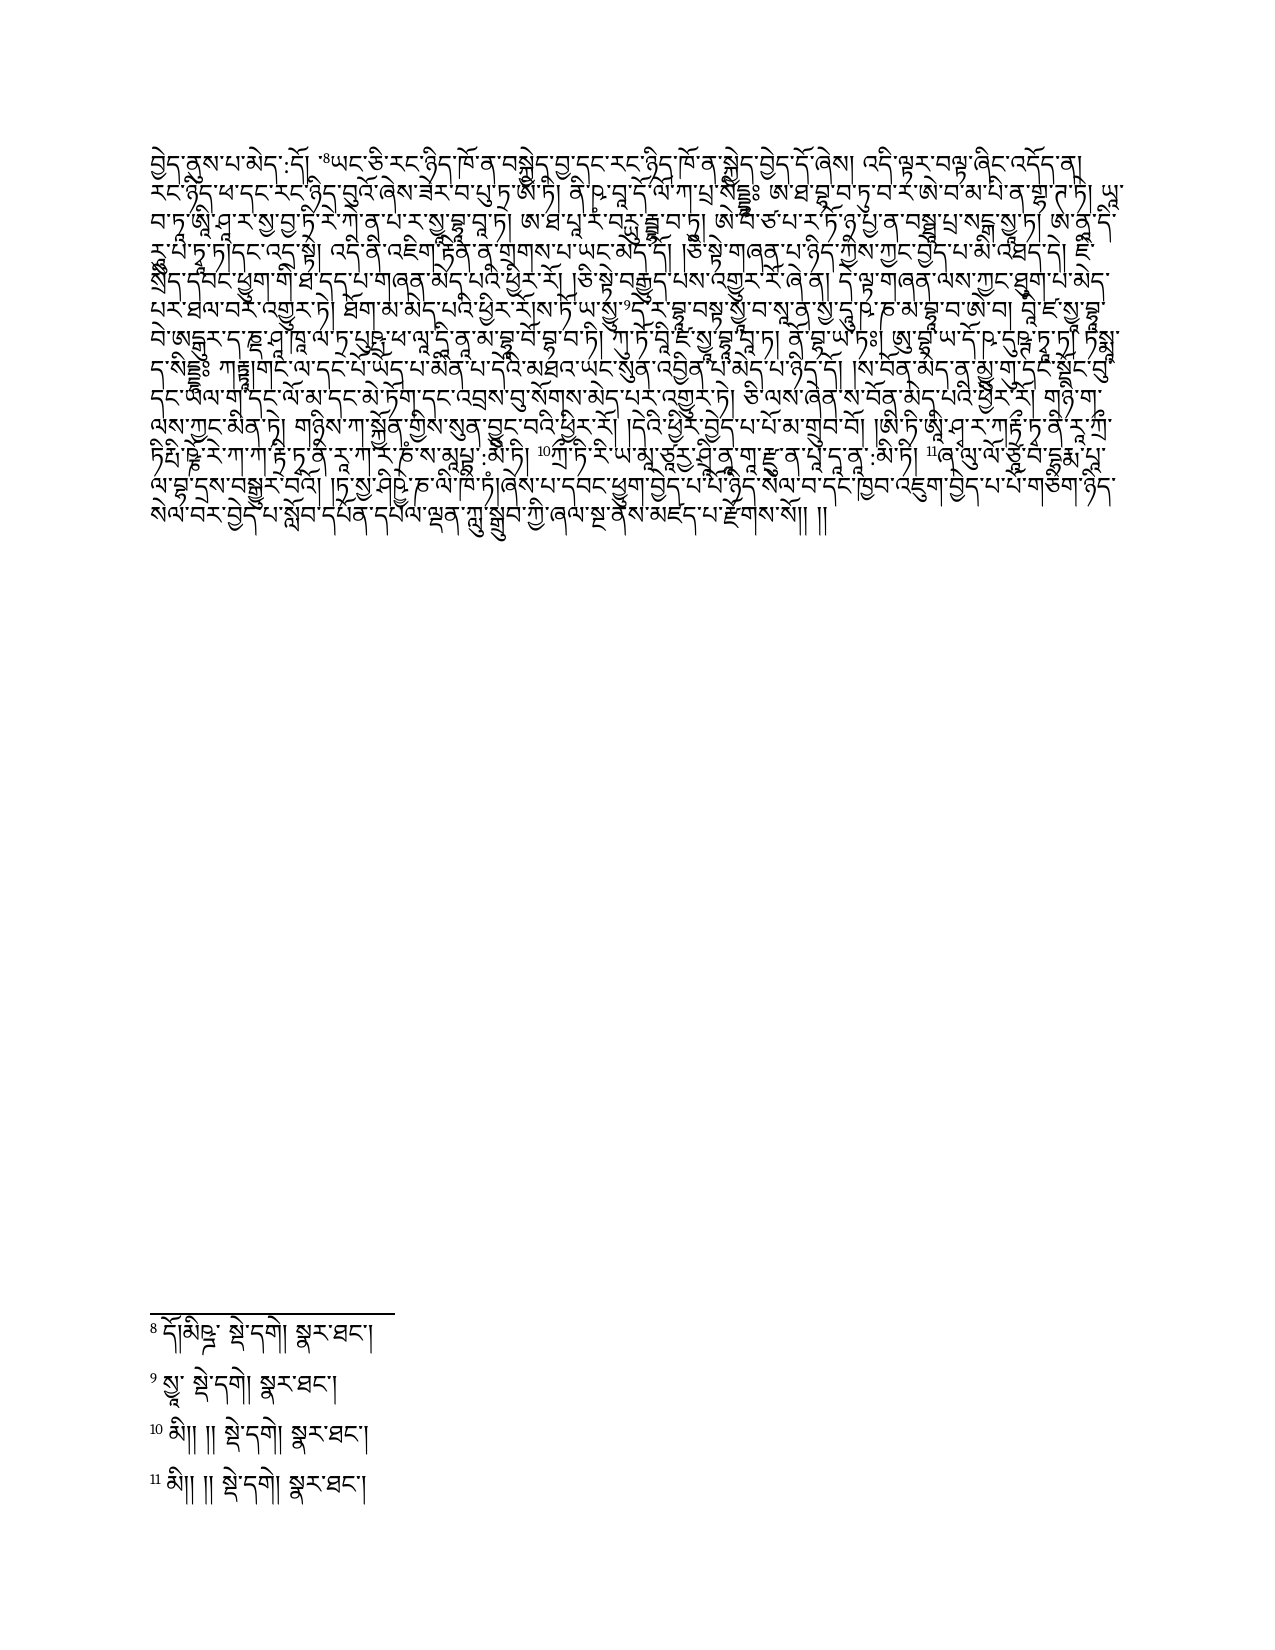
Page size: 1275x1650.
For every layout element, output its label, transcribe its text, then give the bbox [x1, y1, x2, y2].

text ༄༅། །​དབང་ཕྱུག་བྱེད་པ་པོ་ཉིད་སེལ་བ་དང་ཁྱབ་འཇུག་བྱེད་པ་པོ་གཅིག་ཉིད་སེལ་བར་བྱེད་པ་བཞུགས།༄༅༅། །​རྒྱ་གར་སྐད་དུ། ཨཱི་ཤྭ་ར། ཀ་རྷྲྀ་ཏྭ་ནི་རཱ། ཀྲྀ་ཏི་བྡིཥྞོ་རེ་ཀ་ཀརྷྲྶྀ་ཏྭ་ནི་རཱ་ཀ་ར་ནྲཾ་ནཱ་མ། །​གུ་རོཿ པ་:དཱ་མཱ་ཛ་ན་ཏྭཱ་བཛྲ་ས་ཏྭཾ་ཙ་བྟཀྟི་ཏཿ། སུ་ཤི་ཥྱ་པྲ་ཏི་བོདྷཱ་རྛཾ་ཀྲྀ་པ་ཡཱ་ལི་ཁྱ་ཏེ་མ་ཡཱ།༄༅། །​བོད་སྐད་དུ། དབང་ཕྱུག་བྱེད་པ་པོ་ཉིད་སེལ་བ་དང་ཁྱབ་འཇུག་བྱེད་པ་པོ་གཅིག་ཉིད་སེལ་བར་བྱེད་པ་ཞེས་བྱ་བ་སངས་རྒྱས་ལ་ཕྱག་འཚལ་ལོ། །​བླ་མའི་ཞབས་ཀྱི་ཆུ་སྐྱེས་དང་། །​སྡོམ་སེམས་ལའང་གུས་བཏུད་ནས། །​སློབ་མ་བཟང་པོས་རྟོགས་བྱའི་ཕྱིར། །​བདག་གིས་བརྩེ་བས་བྲི་བར་བྱ།ཨ་སྟི་པུ་ན་རཱི་ཤྭ་རཿ ཀརྟྱཱ་ས་ཨེ་བ་བི་ཙཱ་ཏྱ་ཏཱཾ། ཡཿ ཀ་རོ་ཏི་ས་ཀརྞྞ། །​ཡཿ ཀྲི་ཡཱཾ་ཀ་རོ་ཏི་ས་ཀརྞྞ། སཾ་ཛྙོ་བྷ་བ་ཏི། ཨ་ཏྲ་ཙ་བ་ཡཾ་བྲུ་མཿ། །​ཀི་མ་སཽ་སིདྡྷིཾ་ཀ་རོ་ཏི་ཨ་ཐ་ཨ་སིདྡྷཾ་བྷ། ཨ་ཏྲ་སིདྡྷཾ་ཏཱ་བ་ཏ་ན་གུ་རུ་ཏེ།ཡང་དབང་ཕྱུག་བྱེད་པ་པོ་ཉིད་དུ་ཡོད་ཅེས་པ་འདི་ལ་རྣམ་པར་དཔྱད་པར་བྱའོ། །​གང་བྱེད་པ་དེ་བྱེད་པ་པོ་དང་། གང་བྱ་བ་བྱེད་པ་དེ་བྱེད་པ་པོའི་མིང་དུ་འགྱུར་ན། འདི་ལ་ཡང་ཁྱེད་རྣམས་ལ་སྨྲས་པ། ཅི་འདི་གྲུབ་པ་ཞིག་བྱེད་དམ་འོན་ཏེ་མ་གྲུབ་པ་ཞིག་བྱེད། །​དེ་ལ་གྲུབ་པ་ནི་རེ་ཤིག་མི་བྱེད་དེ།སཱ་དྷ་མཱ་བྷཱ་པཱ་ཧ། ཡ་ཐཱ་སིདྡྷེ་པུརྒ་ལེ་པུ་ནཿ ཀཱ་ར་ཎ་ཏྭཾ་ཀྀརྟྭ་ཏྭཾ་ན་སྟི་པྲཱ་གེ་པ་སིདྡྷ་ཏྭཱ་ཏ། ཨ་ཐཱ་སི་དྡྷཱིཾ་ཀ་རོ་ཏི་ཙེ་ཏ། བཱ་ལུ་ཀཱ་ཏཻ་ལ་མ་སིདྡྷཾ། ཀཱུརྨྨ་ལོ་མཱ་དི་ཀ་མ་སིདྡྷཾ། ཨེ་ཏ་དེ་བ་ཀ་རོ་ཏུ། པུ་ན་ར་ཏྲ་ཀརྟྟྲྀ་ཏྭཾ་ན་ཤཀྣོ་ཏི།སྒྲུབ་བྱེད་མེད་བའི་ཕྱིར་རོ། །​དཔེར་ན་གང་ཟག་འགྲུབ་པ་ལ་ཡང་རྒྱུའི་བྱེད་པ་ཉིད་བྱེད་པ་པོར་མེད་དེ། །​སྔོན་ཉིད་དུ་གྲུབ་པའི་ཕྱིར་རོ། །​ཅི་སྟེ་མ་གྲུབ་པ་བྱེད་ན། བྱེ་མ་ལ་ཏིལ་མར་མ་གྲུབ་པ་དང་། རུས་སྦལ་གྱི་སྤུ་ལ་སོགས་པ་མ་གྲུབ་པས། དེ་ཉིད་བྱེད་ན། ཡང་འདིར་བྱེད་པ་པོ་ཉིད་ཀྱིས་མི་འགྲུབ་སྟེ།ཀུ་ཏཿ ཨ་སིདྡྷཾ་ཏྭ་བྷཱ་བཱ་ཏ། ཨེ་བ་མ་སཽ་ཨ་ཐ་སིདྡྷཱ་སིདྡྷཾ་ཀ་རོ་ཏི་ཏ་ད་པི་ན་གྷ་ཊ་ཏེ། ཕ་ར་སྤ་ར་བི་རོཏྡྷ་ཏ། ཡཿ སིདྡྷཿ ས་སིདྡྷ་ཨེ་བ་ཡོརྡ་སིདྡྷཿས་ཨེ་བཱ་སིདྡྷཿ། ཨེ་བཾ་ཏ་ད་ན་ཡོཿ པ་ར་སྦུ་ར་བི་རོ་དྷཿ སྱཱ་དེ་བཾ། ཡ་ཐཱ་ཙ་ཨཱ་ལོ་ཀཱནྡྷ།ཅི་ལས་ཤེ་ན། དངོས་པོ་མ་གྲུབ་པའི་ཕྱིར་རོ། །​དེ་བཞིན་དུ་འདིའོ་ཅི་སྟེ་གྲུབ་པ་དང་། མ་གྲུབ་པ་བྱེད་ན་དེ་ཡང་མི་འཐད་དེ། ཕན་ཚུན་འགལ་བའི་ཕྱིར་རོ། །​གང་གྲུབ་པ་དེ་གྲུབ་པ་ཉིད་དང་། གང་མ་གྲུབ་དེ་ཉིད་མ་གྲུབ་པ་སྟེ། དེ་ལྟར་ན་འདི་དག་ཕན་ཚུན་འགལ་བ་ཉིད་ཀྱི་ཕྱིར་རོ། །​དཔེར་ན་སྣང་བ་དང་མུན་པ་དག་དང་ཀྲཱ་ར་ཡོརྫཱི་བ་ན་མ་ར་ཎ་ཡོ་རི་བ། ཨ་ཐ་ཡ་ཏྲཱ་ལོ་ཀོ་བིརྱ་ཏེ། ཏ་ཏྲཱནྡྷ་ཀཱ་རོ་ནཱ་སྟི། ཡ་ཏྲཱནྡྷ་ཀཱ་རསྟ་ཏྲཱ་ལོ་ཀོ་ནཱ་སྟི་ཨེ་བ། ཡོ་ཧི་ཛཱི་བ་ཏི་ས་ཛཱི་བ་ཏྱེ་བ། ཡོ་མྲྀ་ཏོ་མྲྀ་ཏ་ཨེ་བ་སཿ ཨཏ་ཨེ་བ་སིདྡྷ་སིདྡྷ་ཡོ་རཻ་ཀ་ཏཱ་བྷཱ་བཱ་ཏ། ཨཱི་ཤྭ་ར་སྱ་ཀ་རྟྲྀ་ཏྭཾ་ནཱ་དྡྱ།གང་གསོན་པ་དང་ཤི་བ་དག་བཞིན་ནོ། །​ཡང་གང་ན་སྣང་བ་ཡོད་པ་དེ་ན་མུན་པ་མེད་དོ། །​གང་ན་མུན་པ་ཡོད་པ་དེ་ན་སྣང་བ་མེད་པ་ཉིད་དོ། །​གང་གསོན་པ་དེ་ནི་གསོན་པ་ཉིད་དང་། གང་ཤི་བ་དེ་ནི་ཤི་བ་ཁོ་ན་སྟེ། དེ་ཉིད་ཀྱི་ཕྱིར་གྲུབ་བ་དང་མ་གྲུབ་བདག་གཅིག་པ་མེད་པའི་ཕྱིར། དབང་ཕྱུག་བྱེད་པ་པོ་ཉིད་དུ་ཡོད་པ་མིན་པ་པེ་ཏི་མ་ཏཾ། ཀིཉྩ་ཨ་པ་ར་མ་པི་དཱུ་ཥ་ཎཾ་སྱཱ་ཏ། ཀིཾ་སྭ་ཡ་མུཏྤ་ཪྻ་པ་རཱནྐ་རོ་ཏི། ཨ་ནུ་ཏྤནྣོ་བཱ། ཨ་ནུཏྤ་དྱ་ཅ་ས་ཡཾ། ཏཱ་བཏ་པ་རཱ་ན་ཀརྟྟུཾ་ན་ཤཀྣོ་ཏི། ཀུ་ཏཿ སྭ་ཡ་མེ་བཱ་ནུཏྤནྣཱ་རཱུ་པ་ཏཱ་ཏ། ཡ་ཐཱ་ཉ་ནུ་ཏྤནྣ་སྱ་བནྡྷཱ་ཏ་ན་ཡ་སྱ།འདི་ཉིད་དོ་ཞེས་འདོད་དོ། །​སུན་འབྱིན་གཞན་ཡང་འགྱུར་ཏེ། ཅི་རང་ཉིད་སྐྱེས་པས་གཞན་བྱེད་དམ། འོན་ཏེ་མ་སྐྱས་པས་བྱེད། །​རང་ཉིད་མ་སྐྱེས་པས་ནི་རེ་ཤིག་གཞན་བྱེད་པར་མི་ནུས་ཏེ། ཅིའི་ཕྱིར་ན། རང་ཉིད་མ་སྐྱེས་པའི་ངོ་བོ་ཡིན་པའི་ཕྱིར་རོ། །​དཔེར་ན་མོ་གཤམ་གྱི་བུ་ནི་མ་སྐྱེས་པས།ཀུརྡཱ་ལ་པཱ་ཏ་ནཱ་དི་ཀྲི་ཡཱ་ན་པྲ་བརྟྟ་ཏེ། ཏ་ཐཱ་ཨཱི་ཤྭ་ར་སྱཱ་པི། ཨ་ཐ་ཙ་སྭ་ཡ་མུཏྤ་དྱ་པ་རཱནྐཱ་རོ་ཏི། ཏ་དཱ་ཀ་སྨཱ་དུ་ཏྤནཿ། ཀིཾ་སྭ་ཏཿ ཀིཾ་པར་ཏཿ། ཨུ་བྷ་ཡ་ཏོ་བཱ། ཨ་ཏྲ་སྭ་ཏསྟཱ་བནྣོཏྤནྣཿ སྭཱཏྨ་ནི་ཀྲི་ཡཱ་བི་རོ་དྷཱ་ཏ། ན་ཧི་ཁ་ར་ཏ་ར་ཀ་ར་ས་རྐོ་བ་ལ་སོགས་པའི་བྱ་བ་ལ་མི་འཇུག་པ་བཞིན་ནོ། །​:དེ་བཞིན་དུ་དབང་ཕྱུག་ཀྱང་ངོ། །​ཅི་སྟེ་རང་ཉིད་སྐྱེས་པས་གཞན་བྱེད་ན། དེའི་ཚེ་རང་ངམ་གཞན་ནམ། གཉིས་ཀ་ལས་སམ། ཅི་ཞིག་ལས་སྐྱེས། འདིར་རང་ལས་སྐྱེས་པས་ནི་མ་ཡིན་ཏེ། རང་གི་བདག་ཉིད་ལ་བྱ་བ་འགལ་བའི་ཕྱིར། ཆེས་རྣོ་བའི་རལ་གྲིའི་བཱ་ལ་དྷྭ་རཱ་སཱ་མཱདྨཱ་ནི་ཛྪ་ཏྟུཾ་ས་མརྠོ་བྷ་:བ་ཏི། ན་ཧི་སུ་ཤི་ཀྵྀ་ཏོ་བི་ན་ཊ་དྷ་ཊུཿ སྭ་ཀཱི་ཡཾ་སྐནྡཱ་མཱ་ཏུ་ཧྱ་ནརྟྟི་ཏུཾ་ཤཀྣོ་ཏི། ཀིཉྩ་སྭ་ཡ་མེ་བ་ཛ་ནྱཿ སྭ་ཡ་མེ་བ་ཛ་ན་ཀ་ཡི་ཏི། ཨི་ཏྱེ་བཾ་ཏྲིཥྚ་མྀཥྚ་བཱ། སྭ་ཡ་མེ་བ་བི་ཏཱ་སྭ་ཡ་མེ་བ་སོས་ཀྱང་རང་གི་བདག་ཉིད་ལ་གཅོད་པར་ནུས་པ་མེད་དོ། །​ལེགས་པར་བསླབས་པའི་གར་མཁན་མཁས་པས་ཀྱང་རང་གི་ཕྲག་པ་ལ་ཞོན་ནས་གར་བྱེད་ནུས་པ་མེད་:དོ། ་ཡང་ཅི་རང་ཉིད་ཁོ་ན་བསྐྱེད་བྱ་དང་རང་ཉིད་ཁོ་ན་སྐྱེད་བྱེད་དོ་ཞེས། འདི་ལྟར་བལྟ་ཞིང་འདོད་ན། རང་ཉིད་ཕ་དང་རང་ཉིད་བུའོ་ཞེས་ཟེར་བ་པུ་ཏྲ་ཨི་ཏི། ནི་ཥ་བཱ་དོ་ལོ་ཀ་པྲ་སིདྡྷཿ ཨ་ཐ་བྷ་བ་ཏུ་བ་ར་ཨེ་བ་མ་པི་ན་གྷ་ཊ་ཏེ། ཡཱ་བ་ཏཱ་ཨཱི་ཤཱ་ར་སྱ་བྱ་ཏི་རེ་ཀེ་ན་པ་ར་སྱཱ་བྷཱ་བཱ་ཏ། ཨ་ཐ་པཱ་རཾ་བཪྻུ་རྦྷ་བ་ཏུ། ཨེ་བཾ་ཙ་པ་ར་ཏོ་ཉ་པྱ་ན་བསྠཱ་པྲ་སངྒ་སྱཱ་ཏ། ཨ་ནཱ་དི་རཱུ་པ་ཏྭཱ་ཏ།དང་འདྲ་སྟེ། འདི་ནི་འཇིག་རྟེན་ན་གྲགས་པ་ཡང་མེད་དོ། །​ཅི་སྟེ་གཞན་པ་ཉིད་ཀྱིས་ཀྱང་བྱེད་པ་མི་འཐད་དེ། ཇི་སྲིད་དབང་ཕྱུག་གི་ཐ་དད་པ་གཞན་མེད་པའི་ཕྱིར་རོ། །​ཅི་སྟེ་བརྒྱུད་པས་འགྱུར་རོ་ཞེ་ན། དེ་ལྟ་གཞན་ལས་ཀྱང་ཐུག་པ་མེད་པར་ཐལ་བར་འགྱུར་ཏེ། ཐོག་མ་མེད་པའི་ཕྱིར་རོ།ས་ཏོ་ཡ་སྱུ་དེ་ར་བྷཱ་བསྟ་སྱཱ་བ་སཱ་ན་སྱ་དཱུ་ཥ་ཎ་མ་བྷཱ་བ་ཨེ་བ། བཱི་ཛ་སྱཱ་བྷཱ་བེ་ཨདྒུར་ད་ཎྡ་ཤཱ་ཁཱ་ལ་ཏྲ་པུཥྤ་ཕ་ལཱ་དཱི་ནཱ་མ་བྷཱ་བོ་བྷ་བ་ཏི། ཀུ་ཏོ་བཱི་ཛ་སྱཱ་བྷཱ་བཱ་ཏ། ནོ་བྷ་ཡ་ཏཿ། ཨུ་བྷ་ཡ་དོ་ཥ་དུཥྚ་ཏྭཱ་ཏ། ཏསྨཱ་ད་སིདྡྷཿ ཀརྟྟཱ།གང་ལ་དང་པོ་ཡོད་པ་མིན་པ་དེའི་མཐའ་ཡང་སུན་འབྱིན་པ་མེད་པ་ཉིད་དོ། །​ས་བོན་མེད་ན་མྱུ་གུ་དང་སྡོང་བུ་དང་ཡལ་ག་དང་ལོ་མ་དང་མེ་ཏོག་དང་འབྲས་བུ་སོགས་མེད་པར་འགྱུར་ཏེ། ཅི་ལས་ཞེན་ས་བོན་མེད་པའི་ཕྱིར་རོ། གཉི་ག་ལས་ཀྱང་མིན་ཏེ། གཉིས་ཀ་སྐྱོན་གྱིས་སུན་བྱུང་བའི་ཕྱིར་རོ། །​དེའི་ཕྱིར་བྱེད་པ་པོ་མ་གྲུབ་བོ། །​ཨི་ཏི་ཨཱི་ཤྭ་ར་ཀརྟྲྀ་ཏྭ་ནི་རཱ་ཀྲྀ་ཏིརྤི་ཥྞོ་རེ་ཀ་ཀ་རྟྲི་ཏྭ་ནི་རཱ་ཀ་ར་ཎཾ་ས་མཱཔྟ་:མི་ཏི། ཀྲྀ་ཏི་རི་ཡ་མཱ་ཙཱརྱ་ཤྲཱི་ནཱ་གཱ་རྫུ་ན་པཱ་དཱ་ནཱ་:མི་ཏི། ཞ་ལུ་ལོ་ཙཱ་བ་དྷརྨ་པཱ་ལ་བྷ་དྲས་བསྒྱུར་བའོ། །​ཏ་སྱ་ཤིཥྱེ་ཎ་ལི་ཁི་ཏཾ།ཞེས་པ་དབང་ཕྱུག་བྱེད་པ་པོ་ཉིད་སེལ་བ་དང་ཁྱབ་འཇུག་བྱེད་པ་པོ་གཅིག་ཉིད་སེལ་བར་བྱེད་པ་སློབ་དཔོན་དཔལ་ལྡན་ཀླུ་སྒྲུབ་ཀྱི་ཞལ་སྔ་ནས་མཛད་པ་རྫོགས་སོ།། །​། [150, 150, 1125, 530]
